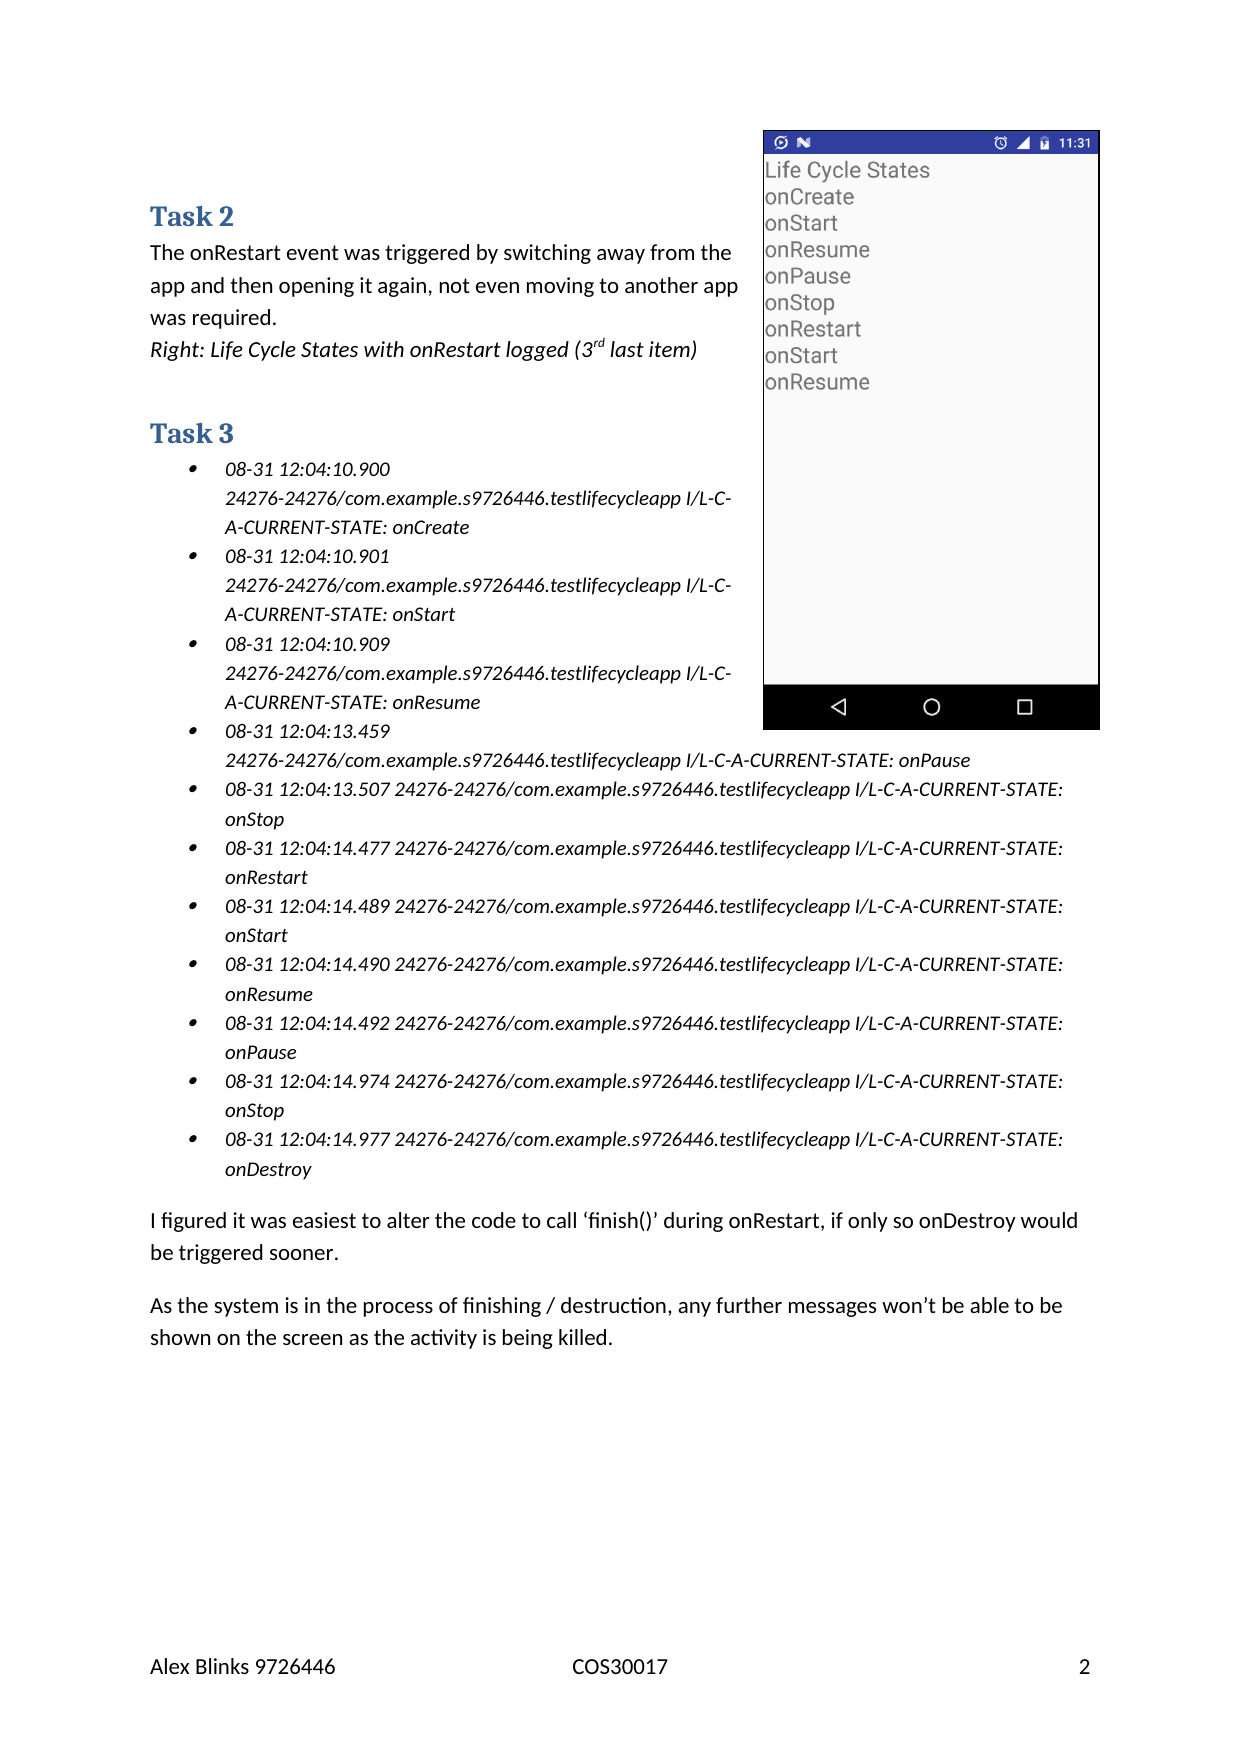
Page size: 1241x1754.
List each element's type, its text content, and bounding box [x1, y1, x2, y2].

list 08-31 12:04:14.477 24276-24276/com.example.s9726446.testlifecycleapp I/L-C-A-CURRENT-STATE: onRestart [187, 835, 1090, 889]
subtitle Task 3 [150, 417, 762, 451]
list 08-31 12:04:10.901 24276-24276/com.example.s9726446.testlifecycleapp I/L-C-A-CURRENT-STATE: onStart [187, 543, 762, 627]
list 08-31 12:04:10.900 24276-24276/com.example.s9726446.testlifecycleapp I/L-C-A-CURRENT-STATE: onCreate [187, 456, 762, 539]
subtitle Task 2 [150, 131, 763, 730]
list 08-31 12:04:14.489 24276-24276/com.example.s9726446.testlifecycleapp I/L-C-A-CURRENT-STATE: onStart [187, 893, 1090, 948]
text I figured it was easiest to alter the code to call ‘finish()’ during onRestart, if only so onDestroy would be triggered sooner. [150, 1206, 1090, 1266]
list 08-31 12:04:10.909 24276-24276/com.example.s9726446.testlifecycleapp I/L-C-A-CURRENT-STATE: onResume [187, 631, 762, 714]
list 08-31 12:04:14.974 24276-24276/com.example.s9726446.testlifecycleapp I/L-C-A-CURRENT-STATE: onStop [187, 1068, 1090, 1123]
list 08-31 12:04:14.492 24276-24276/com.example.s9726446.testlifecycleapp I/L-C-A-CURRENT-STATE: onPause [187, 1010, 1090, 1064]
text As the system is in the process of finishing / destruction, any further messages won’t be able to be shown on the screen as the activity is being killed. [150, 1291, 1090, 1351]
text The onRestart event was triggered by switching away from the app and then opening it again, not even moving to another app was required. Right: Life Cycle States with onRestart logged (3rd last item) [150, 238, 762, 363]
list 08-31 12:04:13.459 24276-24276/com.example.s9726446.testlifecycleapp I/L-C-A-CURRENT-STATE: onPause [187, 718, 1090, 773]
picture [764, 131, 1098, 728]
list 08-31 12:04:14.490 24276-24276/com.example.s9726446.testlifecycleapp I/L-C-A-CURRENT-STATE: onResume [187, 952, 1090, 1006]
list 08-31 12:04:13.507 24276-24276/com.example.s9726446.testlifecycleapp I/L-C-A-CURRENT-STATE: onStop [187, 777, 1090, 831]
list 08-31 12:04:14.977 24276-24276/com.example.s9726446.testlifecycleapp I/L-C-A-CURRENT-STATE: onDestroy [187, 1127, 1090, 1181]
